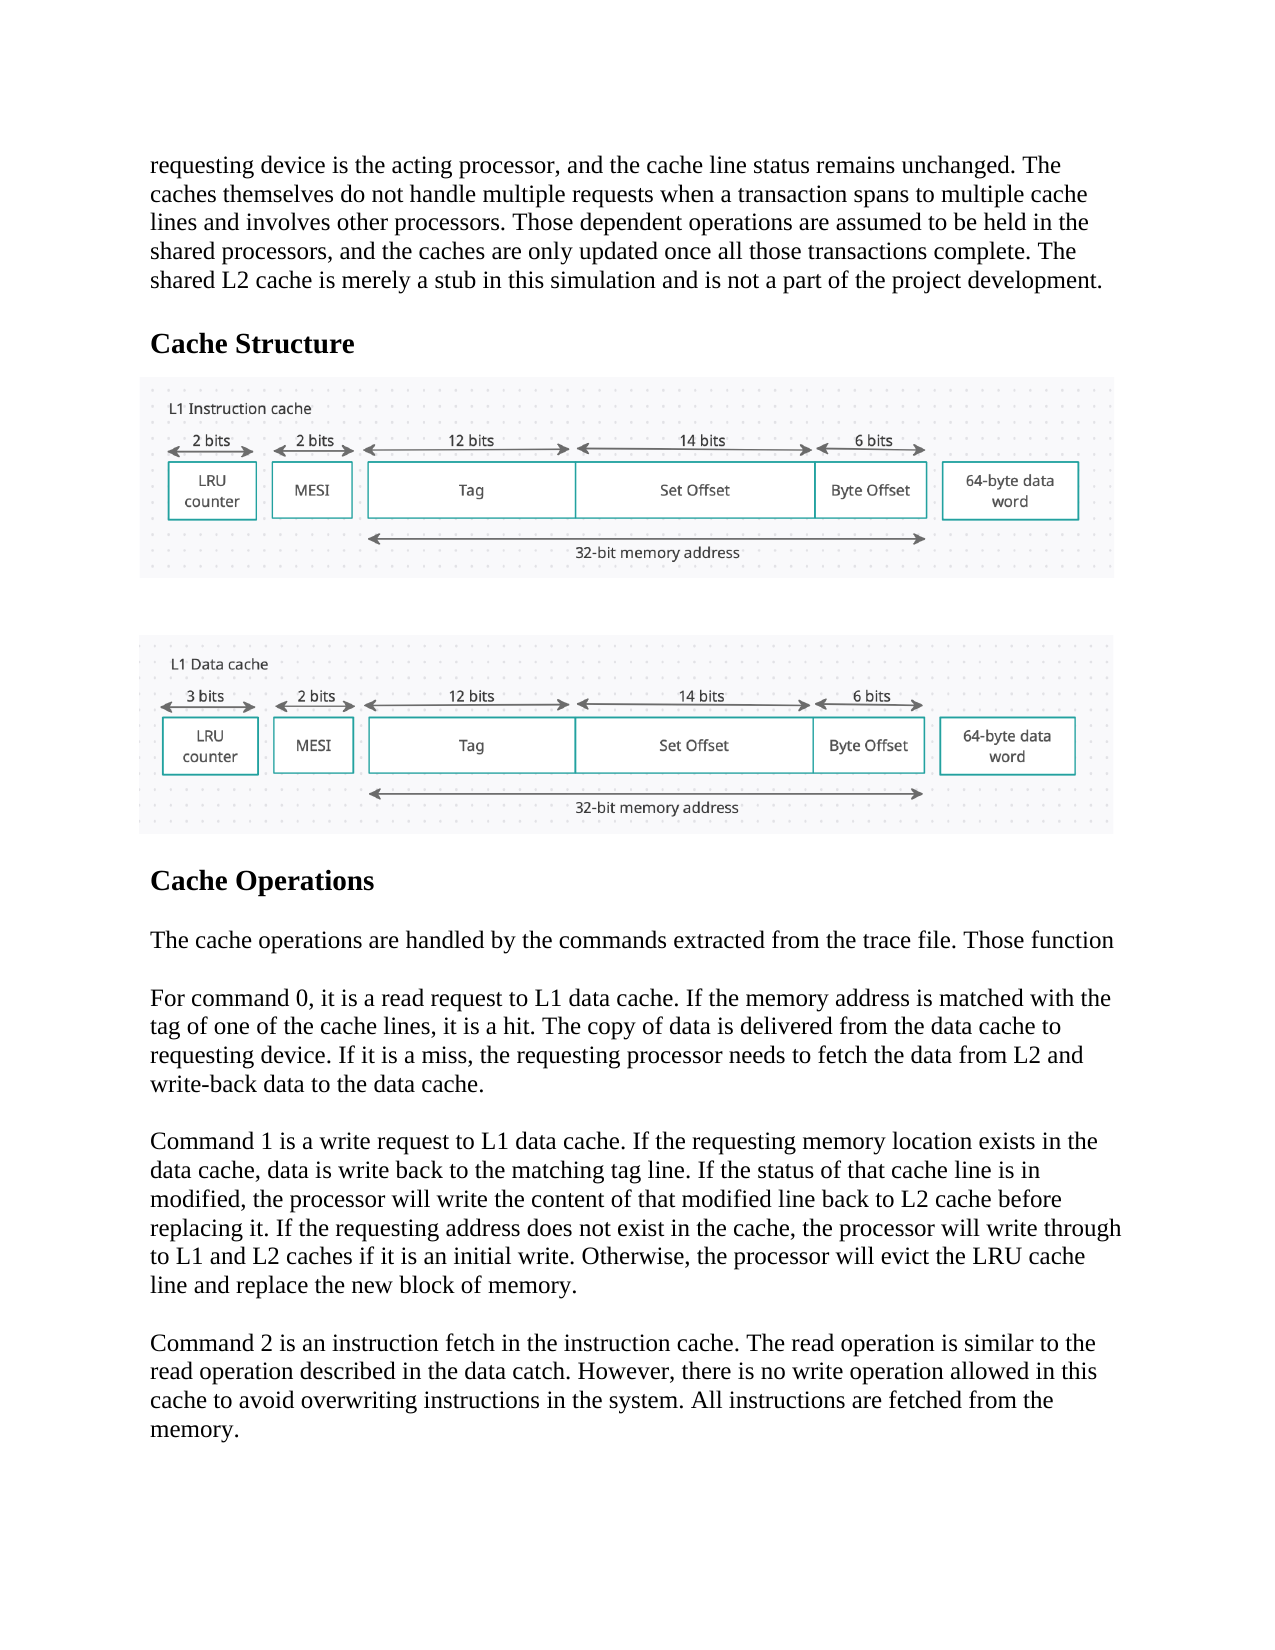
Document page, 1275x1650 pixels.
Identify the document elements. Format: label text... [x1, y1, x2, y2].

picture [139, 377, 1115, 578]
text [150, 150, 1125, 294]
text The cache operations are handled by the commands extracted from the trace file. Those function [150, 925, 1125, 954]
picture [139, 635, 1114, 834]
text Cache Structure [150, 327, 1125, 360]
text Command 1 is a write request to L1 data cache. If the requesting memory location exists in the data cache, data is write back to the matching tag line. If the status of that cache line is in modified, the processor will write the content of that modified line back to L2 cache before replacing it. If the requesting address does not exist in the cache, the processor will write through to L1 and L2 caches if it is an initial write. Otherwise, the processor will evict the LRU cache line and replace the new block of memory. [150, 1126, 1125, 1299]
text For command 0, it is a read request to L1 data cache. If the memory address is matched with the tag of one of the cache lines, it is a hit. The copy of data is delivered from the data cache to requesting device. If it is a miss, the requesting processor needs to fetch the data from L2 and write-back data to the data cache. [150, 983, 1125, 1098]
text Cache Operations [150, 863, 1125, 896]
text Command 2 is an instruction fetch in the instruction cache. The read operation is similar to the read operation described in the data catch. However, there is no write operation allowed in this cache to avoid overwriting instructions in the system. All instructions are fetched from the memory. [150, 1328, 1125, 1443]
